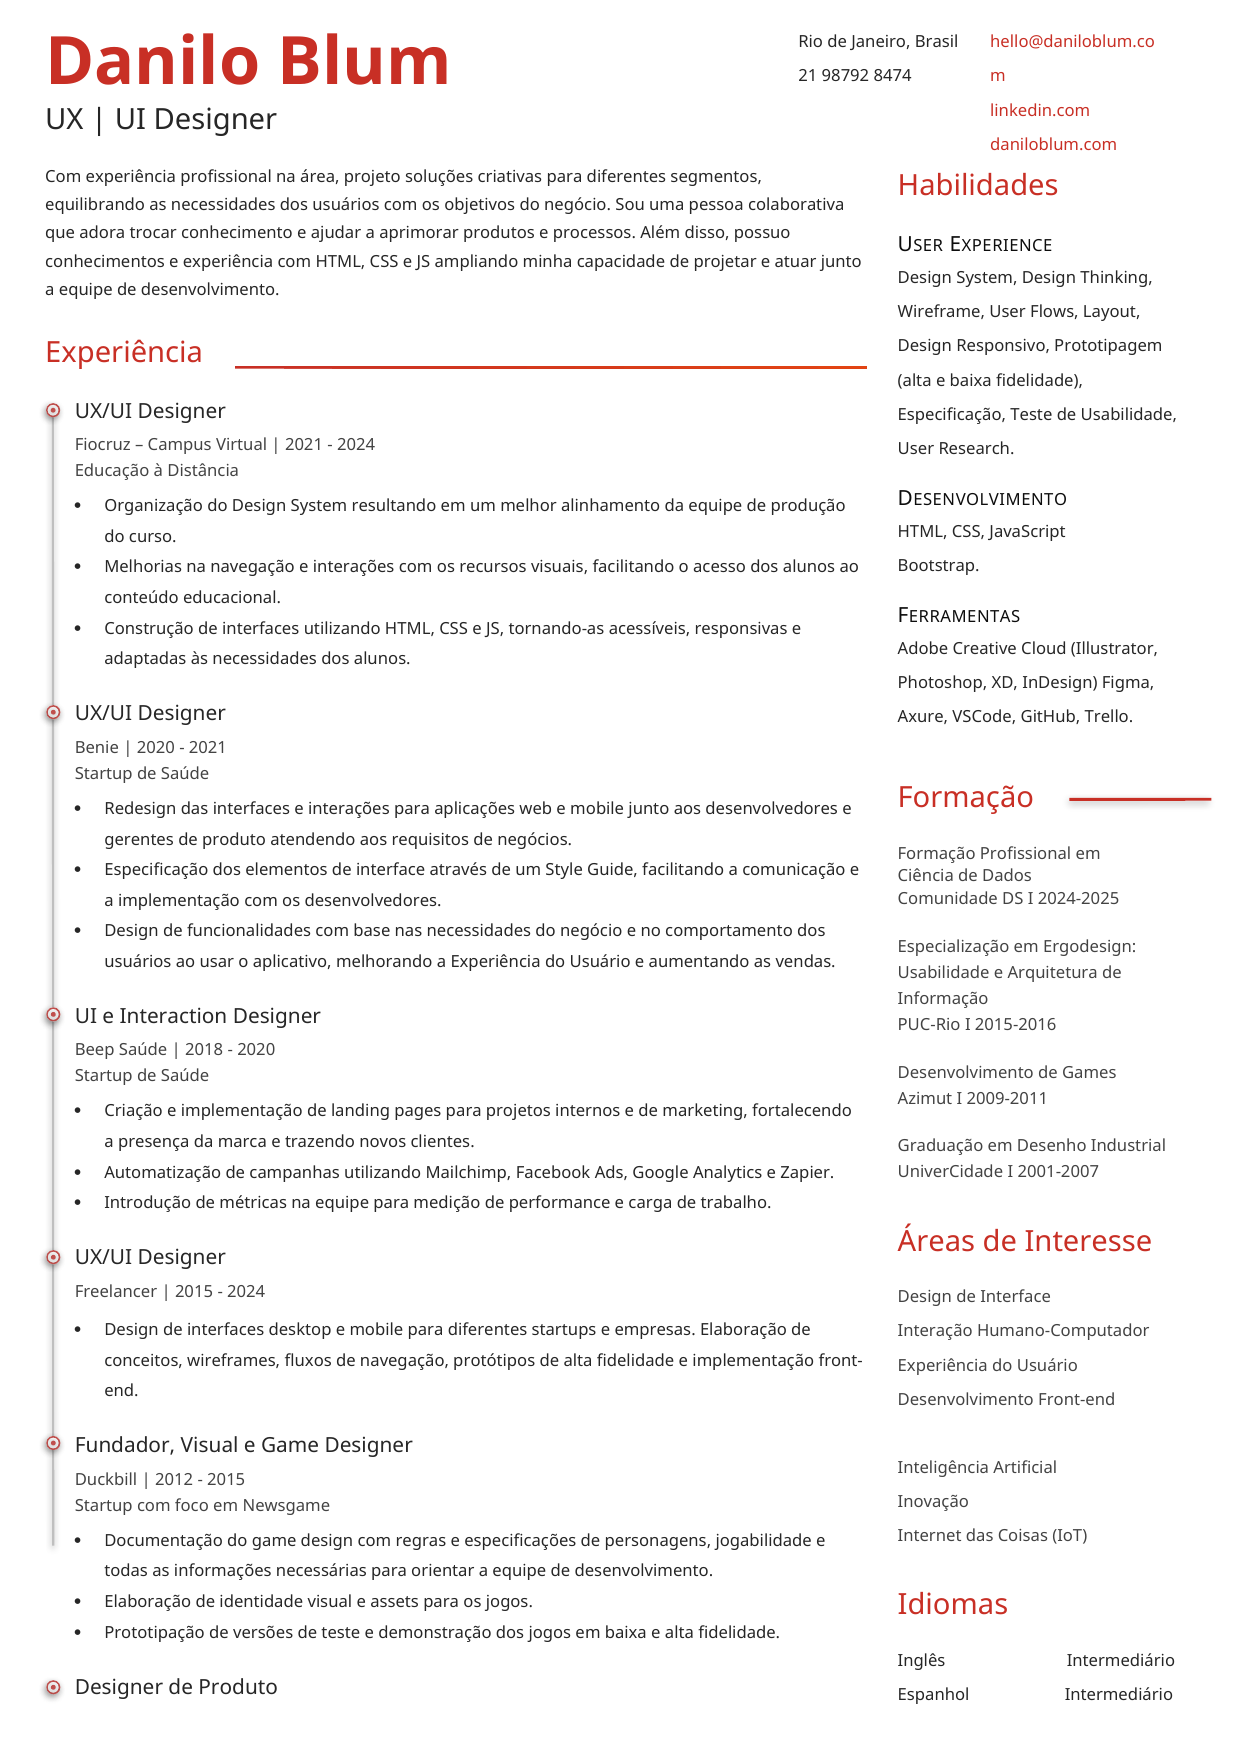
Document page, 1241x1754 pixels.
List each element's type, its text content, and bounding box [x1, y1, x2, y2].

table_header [45, 165, 897, 1715]
table_header hello@daniloblum.com linkedin.com daniloblum.com [990, 30, 1197, 164]
table_header Danilo Blum UX | UI Designer [45, 30, 798, 164]
table_header Rio de Janeiro, Brasil 21 98792 8474 [798, 30, 990, 164]
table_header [898, 165, 1211, 1715]
